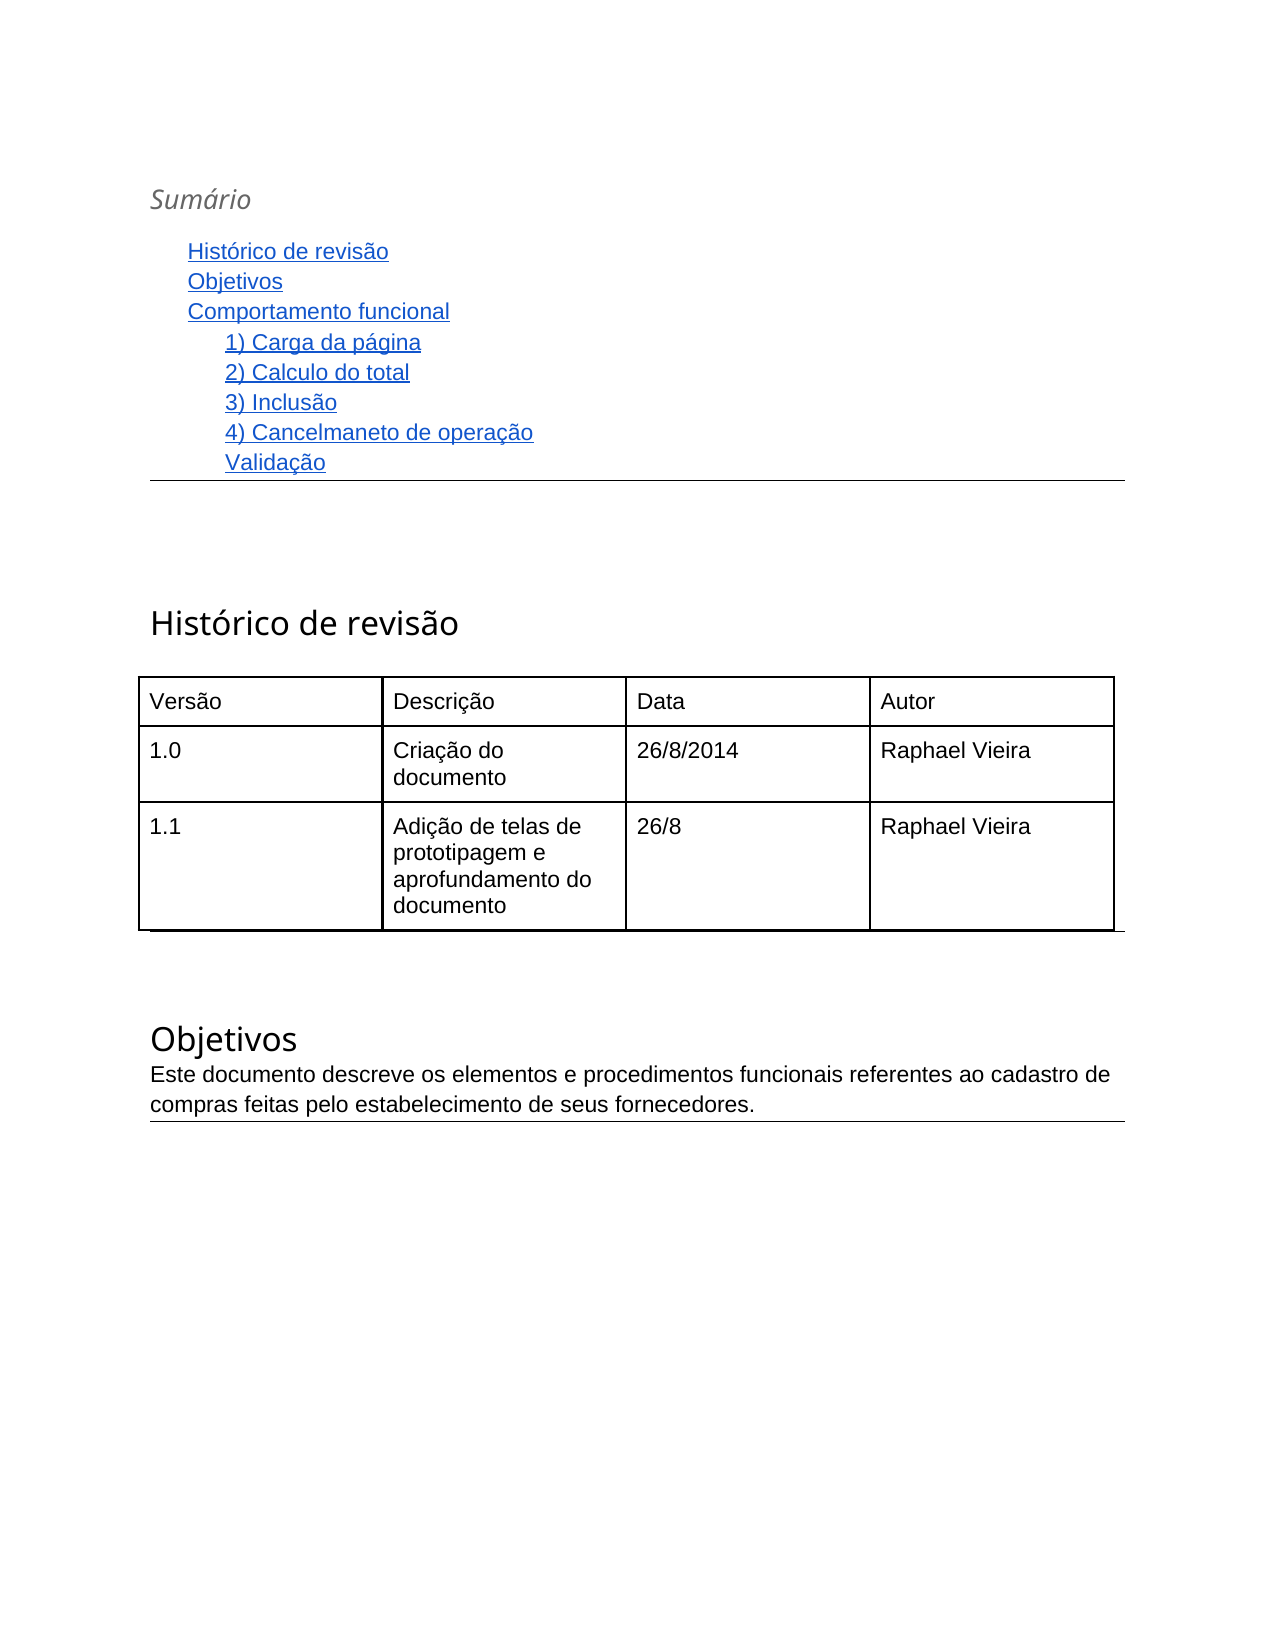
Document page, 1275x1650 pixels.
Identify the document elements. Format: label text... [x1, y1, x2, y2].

text 3) Inclusão [225, 389, 1125, 415]
text 1) Carga da página [225, 328, 1125, 355]
text Este documento descreve os elementos e procedimentos funcionais referentes ao cadastro de compras feitas pelo estabelecimento de seus fornecedores. [150, 1061, 1125, 1117]
text Comportamento funcional [187, 298, 1125, 325]
text Histórico de revisão [187, 238, 1125, 264]
text 4) Cancelmaneto de operação [225, 419, 1125, 446]
table_cell Adição de telas de prototipagem e aprofundamento do documento [384, 803, 625, 929]
table_cell 26/8 [627, 803, 869, 929]
subtitle Sumário [150, 180, 1125, 217]
table_header Versão [140, 678, 381, 725]
table_cell Criação do documento [384, 727, 625, 801]
table_cell Raphael Vieira [871, 803, 1113, 929]
table_header Data [627, 678, 869, 725]
subtitle Objetivos [150, 1015, 1125, 1061]
text 2) Calculo do total [225, 359, 1125, 385]
table_header Descrição [384, 678, 625, 725]
table_cell Raphael Vieira [871, 727, 1113, 801]
text Objetivos [187, 268, 1125, 294]
subtitle Histórico de revisão [150, 600, 1125, 645]
table_header Autor [871, 678, 1113, 725]
table_cell 1.0 [140, 727, 381, 801]
table_cell 1.1 [140, 803, 381, 929]
text Validação [225, 449, 1125, 476]
table_cell 26/8/2014 [627, 727, 869, 801]
